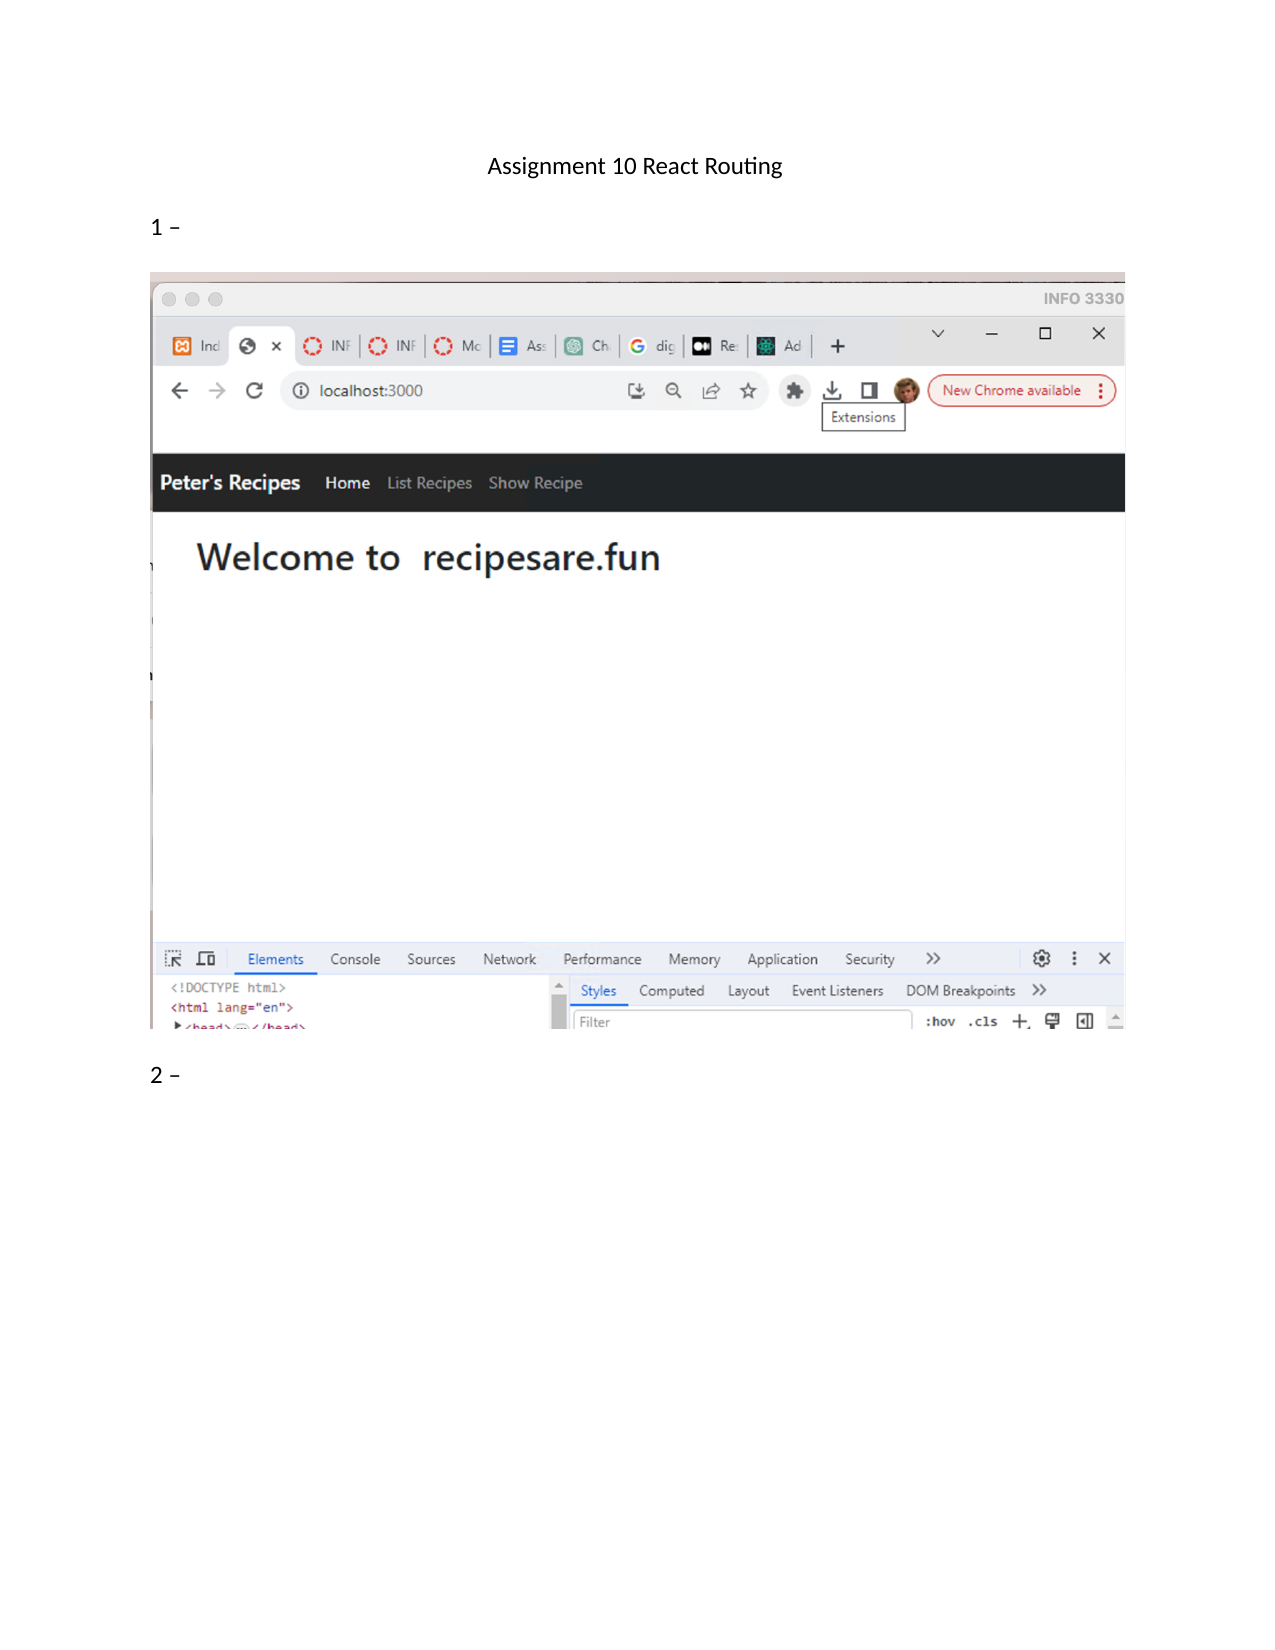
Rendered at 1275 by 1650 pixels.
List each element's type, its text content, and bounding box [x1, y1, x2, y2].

text 1 – [150, 211, 1125, 242]
text Assignment 10 React Routing [150, 150, 1125, 181]
text 2 – [150, 1059, 1125, 1090]
picture [150, 272, 1125, 1029]
